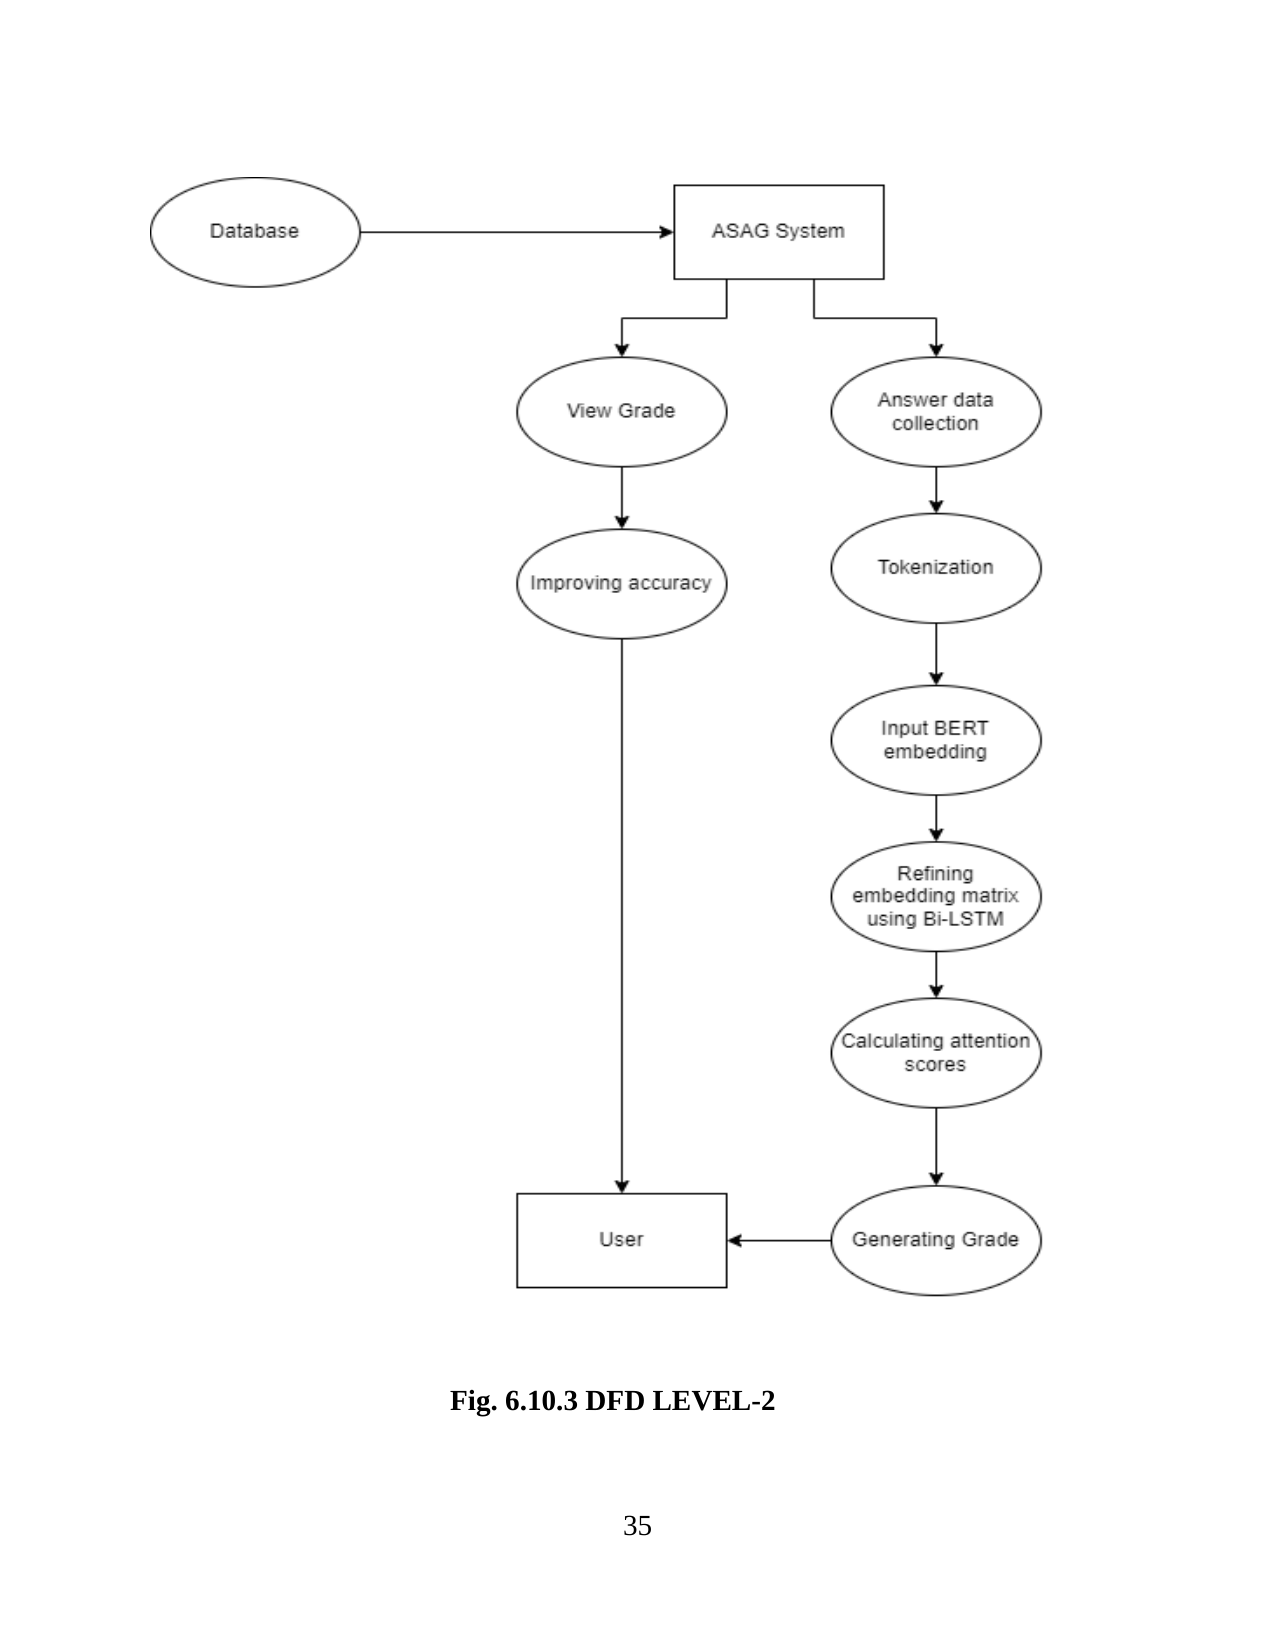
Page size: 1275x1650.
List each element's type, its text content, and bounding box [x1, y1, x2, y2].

text Fig. 6.10.3 DFD LEVEL-2 [150, 1383, 1125, 1416]
picture [150, 177, 1044, 1298]
